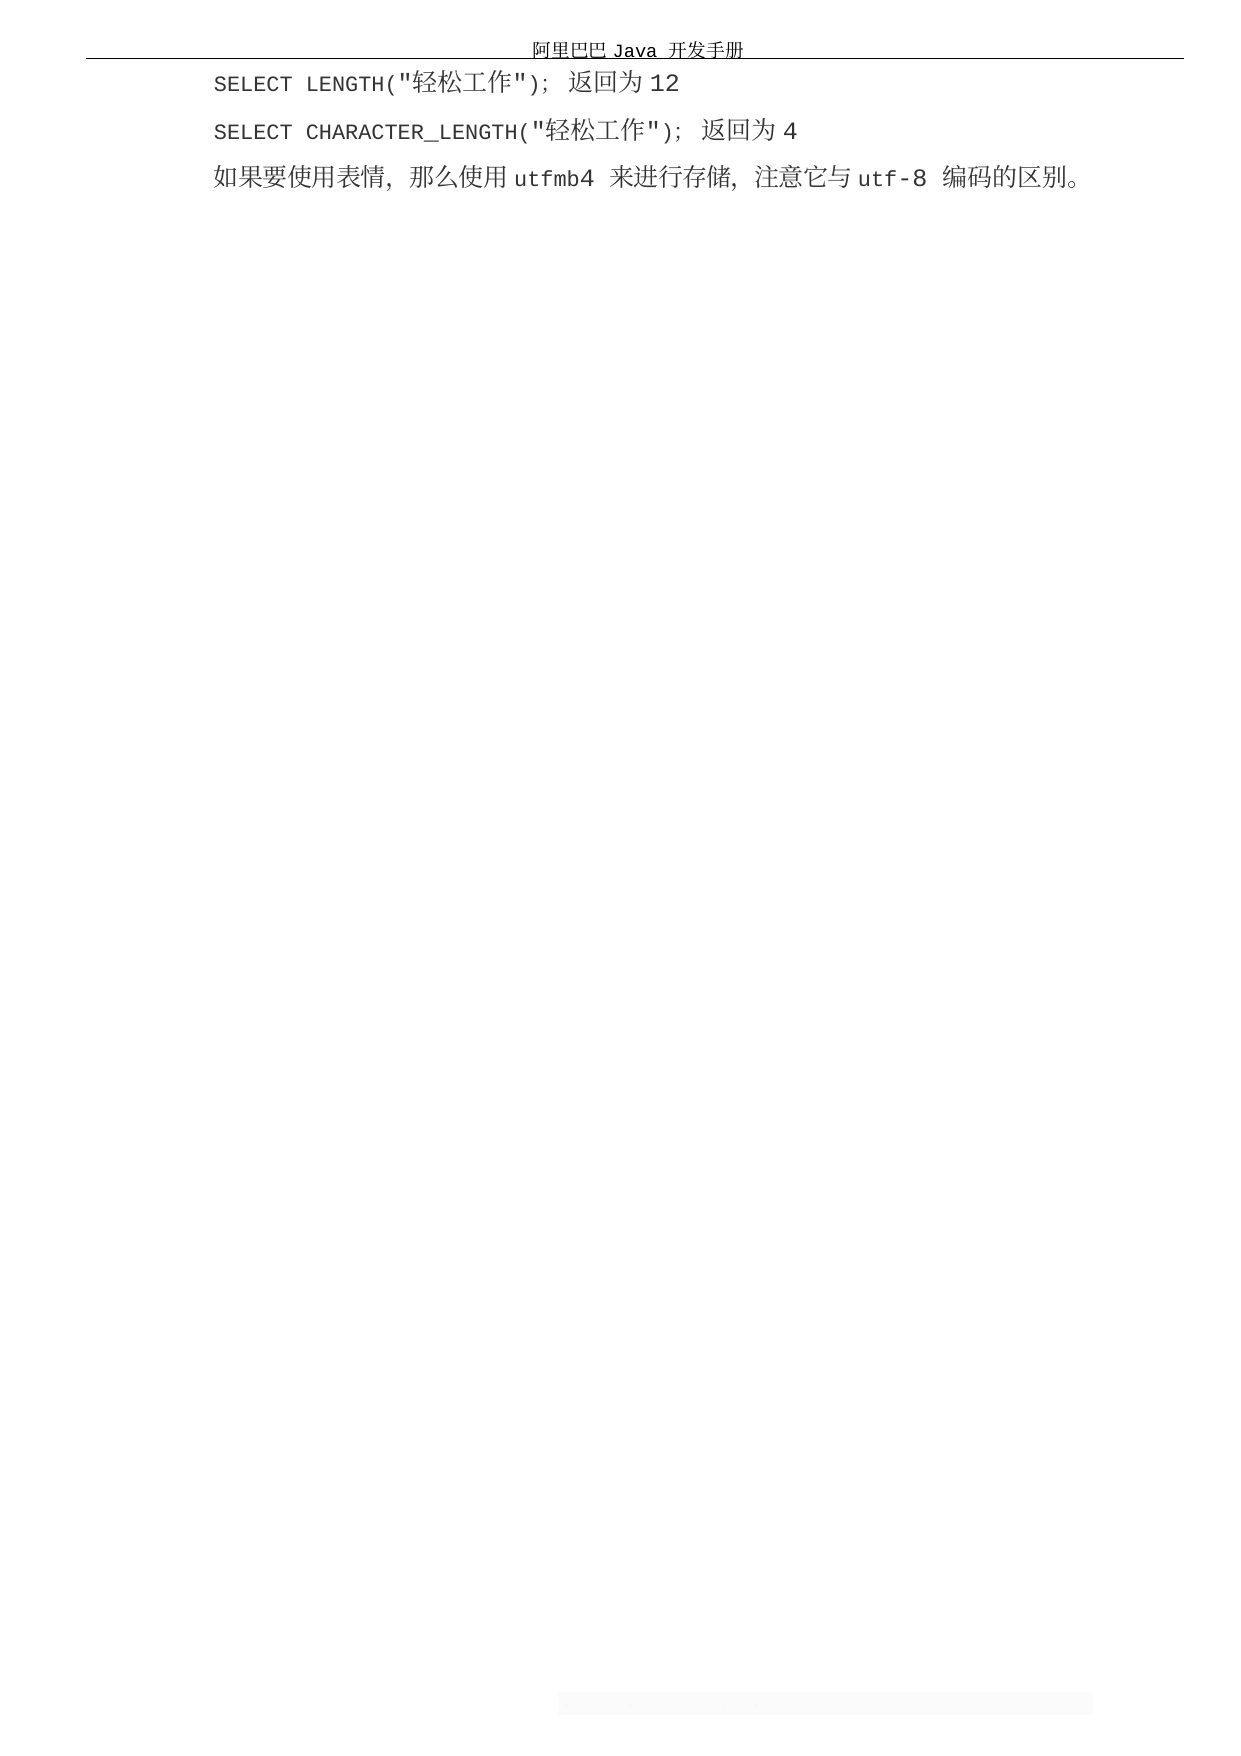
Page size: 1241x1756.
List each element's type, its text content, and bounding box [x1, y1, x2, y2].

text SELECT CHARACTER_LENGTH("轻松工作")； 返回为 4 [214, 111, 1205, 147]
text 如果要使用表情，那么使用 utfmb4 来进行存储，注意它与 utf-8 编码的区别。 [214, 158, 1205, 194]
text SELECT LENGTH("轻松工作")； 返回为 12 [214, 62, 1205, 99]
